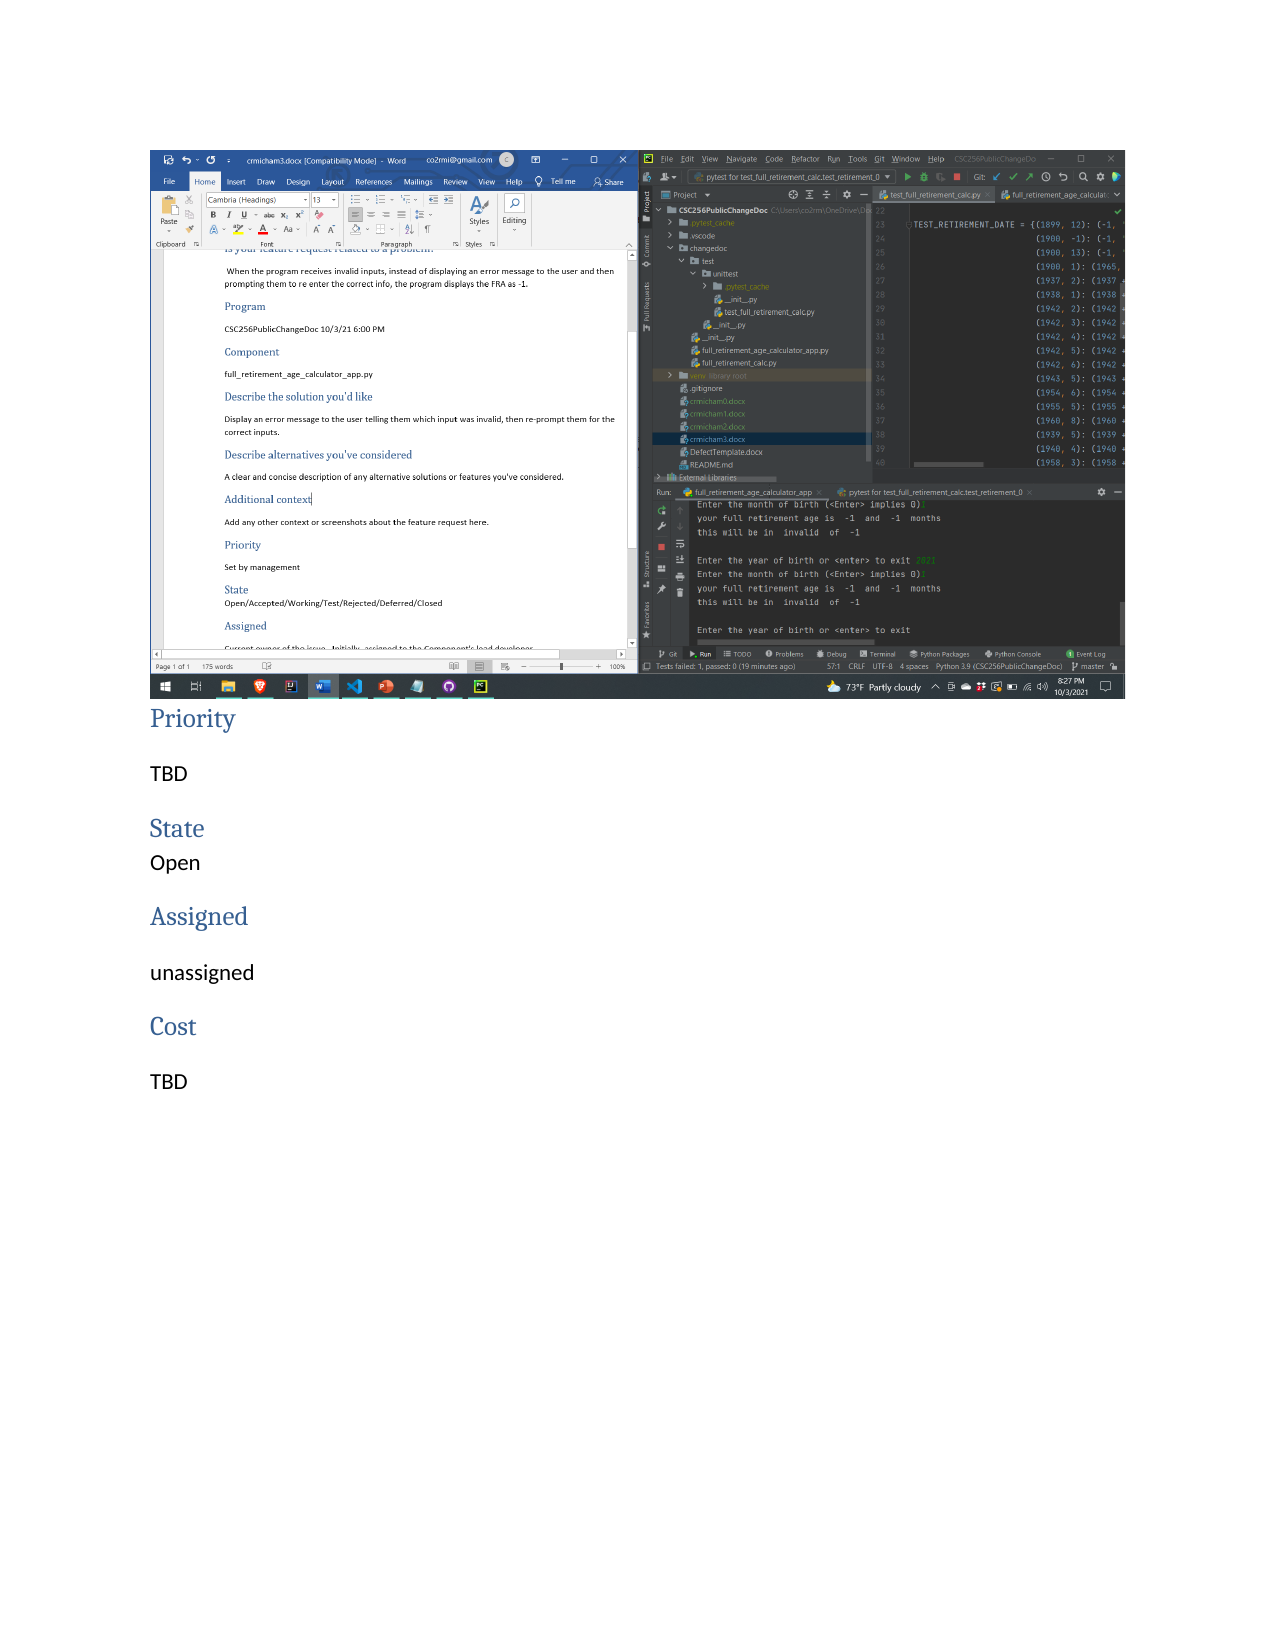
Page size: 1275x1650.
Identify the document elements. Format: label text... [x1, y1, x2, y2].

text Assigned [150, 901, 1125, 932]
subtitle State [150, 813, 1125, 844]
text TBD [150, 759, 1125, 788]
text Priority [150, 699, 1125, 734]
text Cost [150, 1011, 1125, 1042]
text TBD [150, 1067, 1125, 1096]
text unassigned [150, 958, 1125, 986]
picture [150, 150, 1125, 699]
text Open [150, 848, 1125, 876]
